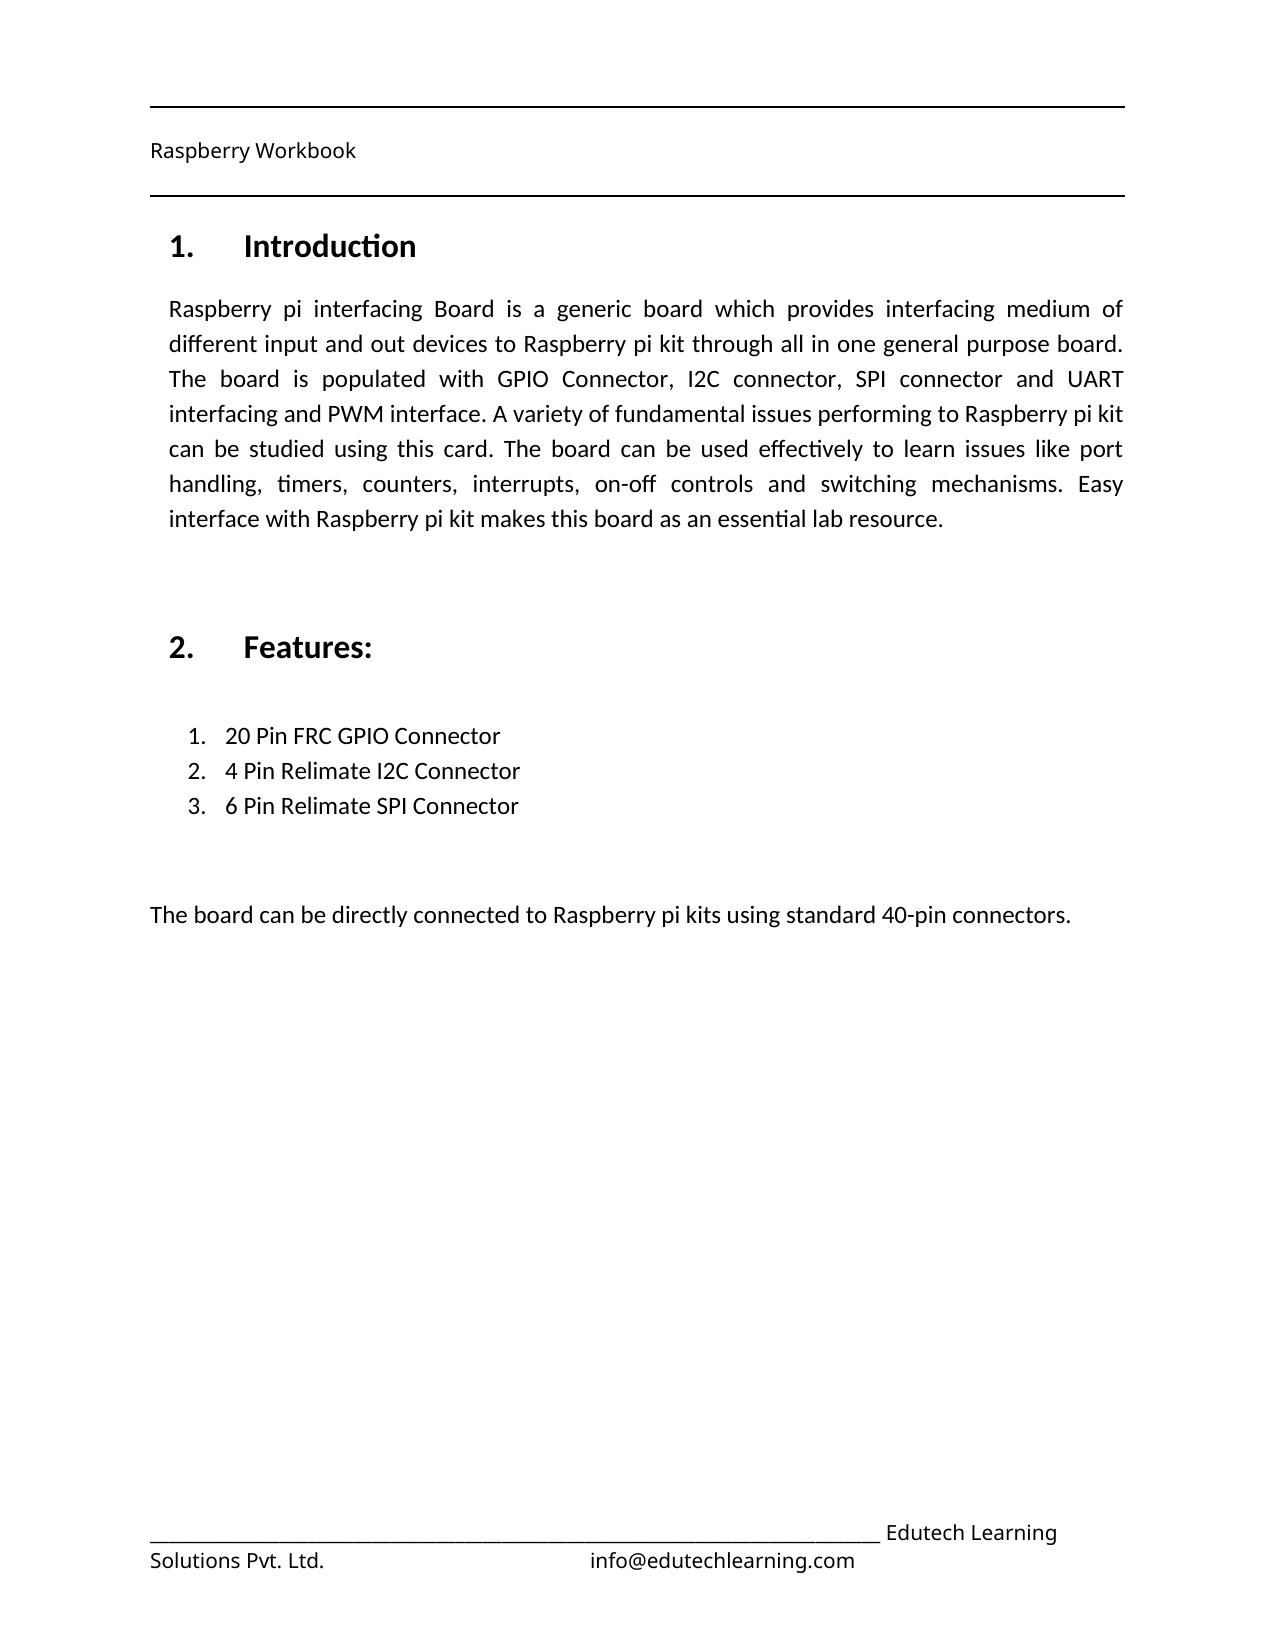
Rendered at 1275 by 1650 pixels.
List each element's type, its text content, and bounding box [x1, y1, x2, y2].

list 4 Pin Relimate I2C Connector [187, 755, 1125, 785]
text Raspberry pi interfacing Board is a generic board which provides interfacing medium of different input and out devices to Raspberry pi kit through all in one general purpose board. The board is populated with GPIO Connector, I2C connector, SPI connector and UART interfacing and PWM interface. A variety of fundamental issues performing to Raspberry pi kit can be studied using this card. The board can be used effectively to learn issues like port handling, timers, counters, interrupts, on-off controls and switching mechanisms. Easy interface with Raspberry pi kit makes this board as an essential lab resource. [169, 293, 1125, 533]
list 6 Pin Relimate SPI Connector [187, 790, 1125, 820]
list 20 Pin FRC GPIO Connector [187, 720, 1125, 750]
list Features: [169, 626, 1125, 667]
text The board can be directly connected to Raspberry pi kits using standard 40-pin connectors. [150, 899, 1125, 929]
list Introduction [169, 225, 1125, 266]
